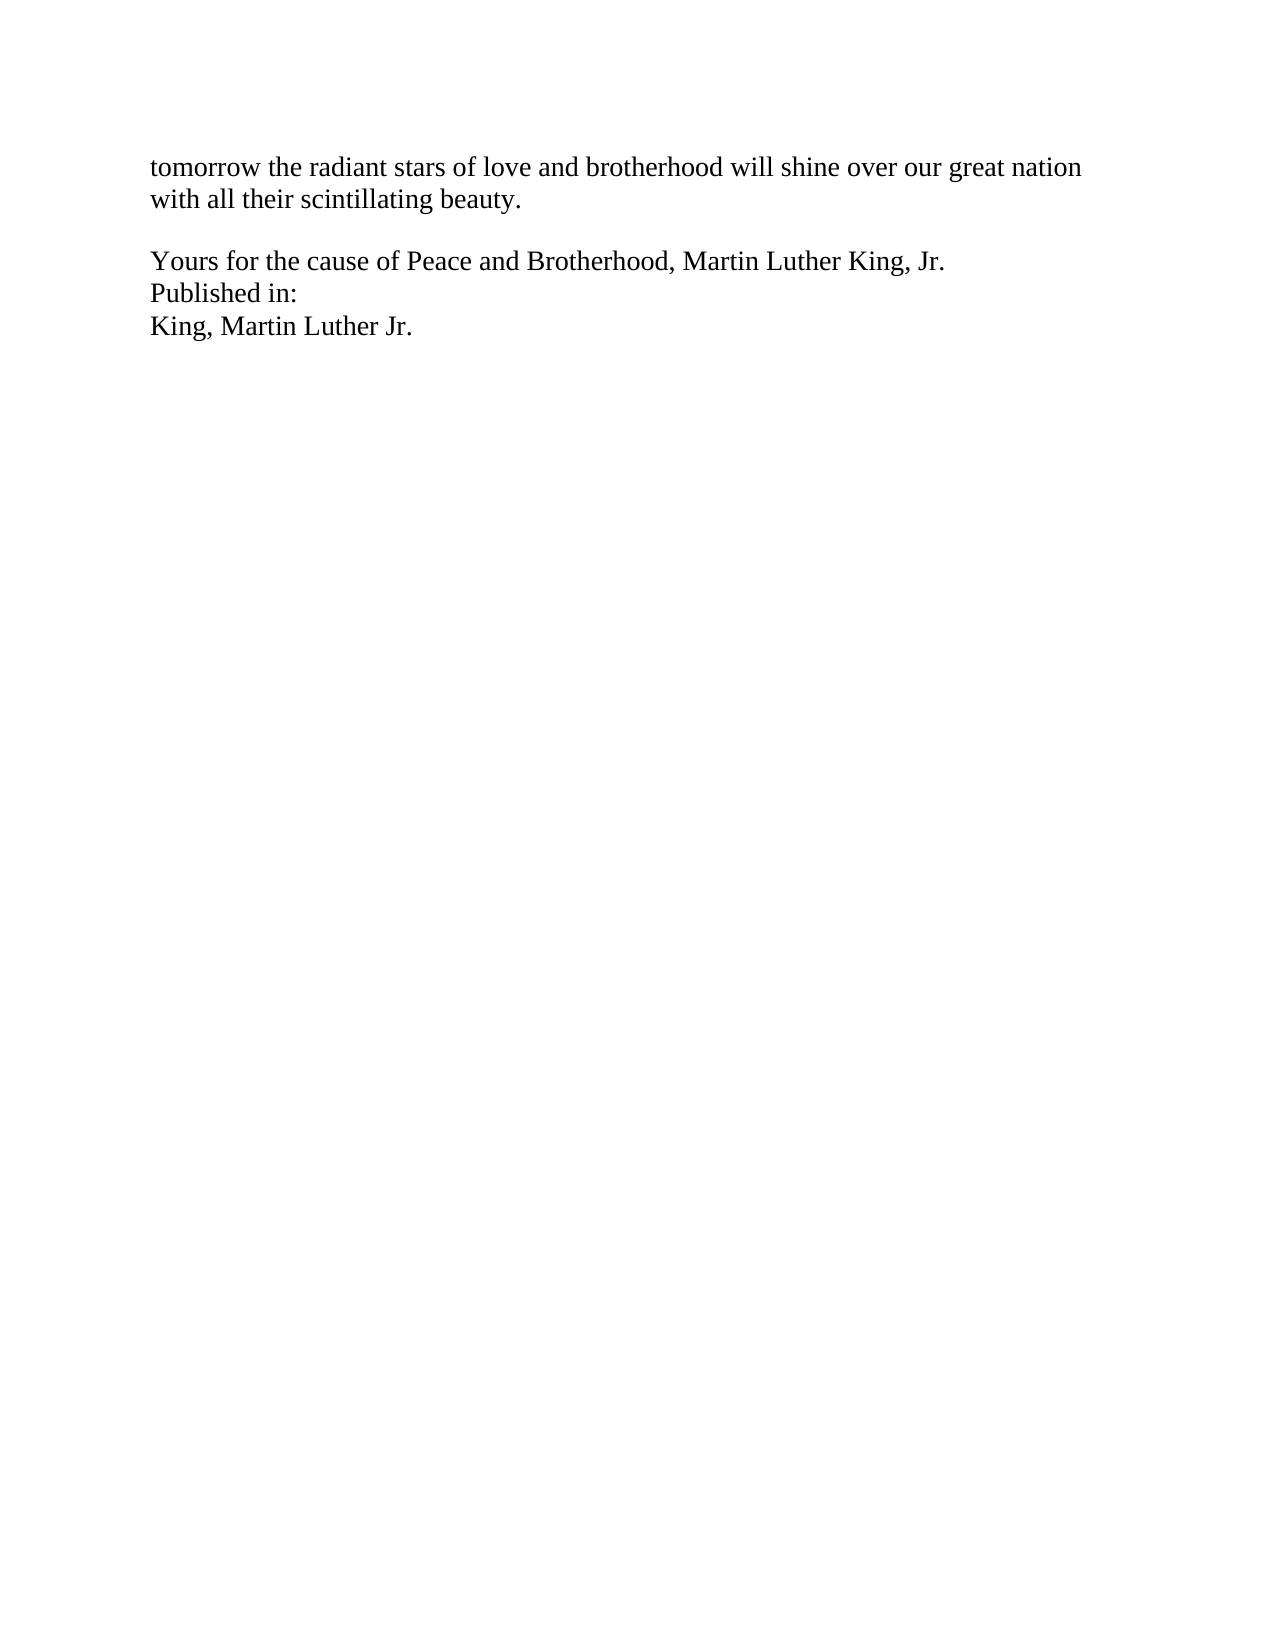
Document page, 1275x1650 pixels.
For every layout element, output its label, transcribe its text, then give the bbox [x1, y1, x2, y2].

text Yours for the cause of Peace and Brotherhood, Martin Luther King, Jr. Published in: King, Martin Luther Jr. [150, 244, 1125, 341]
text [150, 150, 1125, 215]
